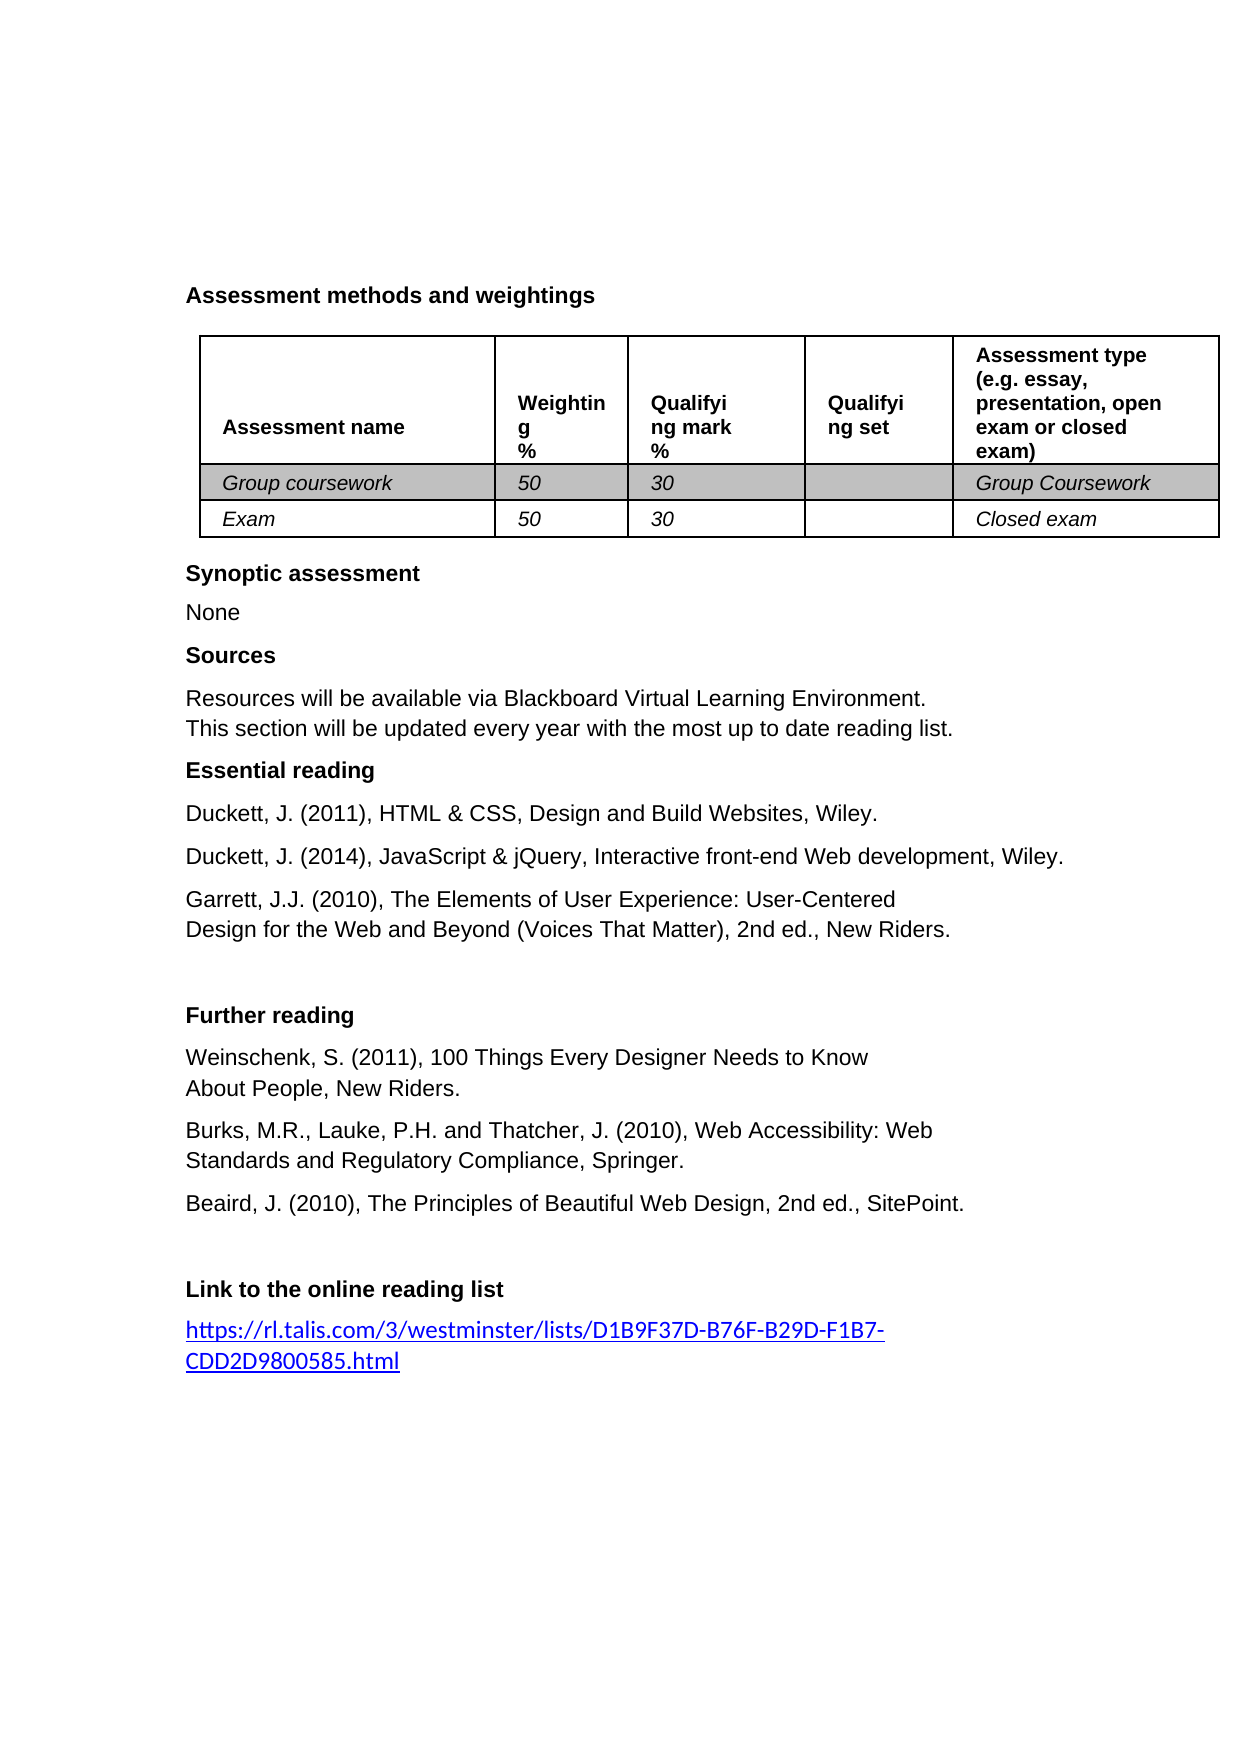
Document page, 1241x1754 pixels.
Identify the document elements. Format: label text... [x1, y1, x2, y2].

text Weinschenk, S. (2011), 100 Things Every Designer Needs to Know About People, New Riders. [185, 1044, 910, 1101]
table_cell 30 [629, 501, 804, 536]
text Garrett, J.J. (2010), The Elements of User Experience: User-Centered Design for the Web and Beyond (Voices That Matter), 2nd ed., New Riders. [185, 886, 967, 942]
text Further reading [185, 1002, 1090, 1028]
table_cell [806, 501, 952, 536]
text Link to the online reading list [185, 1276, 1090, 1302]
text Duckett, J. (2011), HTML & CSS, Design and Build Websites, Wiley. [185, 800, 1090, 827]
text None [185, 599, 1090, 625]
table_header Assessment type (e.g. essay, presentation, open exam or closed exam) [954, 337, 1218, 463]
table_header Qualifying set [806, 337, 952, 463]
text Synoptic assessment [185, 560, 1090, 586]
table_cell Group coursework [201, 465, 494, 499]
table_header Assessment name [201, 337, 494, 463]
text Duckett, J. (2014), JavaScript & jQuery, Interactive front-end Web development, Wiley. [185, 843, 1090, 869]
table_cell 30 [629, 465, 804, 499]
text Assessment methods and weightings [185, 282, 1090, 308]
table_header Weighting % [496, 337, 627, 463]
table_cell 50 [496, 465, 627, 499]
table_cell Closed exam [954, 501, 1218, 536]
table_header Qualifying mark % [629, 337, 804, 463]
text Sources [185, 642, 1090, 668]
text Essential reading [185, 757, 1090, 784]
text Resources will be available via Blackboard Virtual Learning Environment. This section will be updated every year with the most up to date reading list. [185, 685, 963, 741]
table_cell [806, 465, 952, 499]
text https://rl.talis.com/3/westminster/lists/D1B9F37D-B76F-B29D-F1B7-CDD2D9800585.html [185, 1315, 1090, 1376]
table_cell Group Coursework [954, 465, 1218, 499]
table_cell 50 [496, 501, 627, 536]
text Beaird, J. (2010), The Principles of Beautiful Web Design, 2nd ed., SitePoint. [185, 1190, 1090, 1217]
table_cell Exam [201, 501, 494, 536]
text Burks, M.R., Lauke, P.H. and Thatcher, J. (2010), Web Accessibility: Web Standards and Regulatory Compliance, Springer. [185, 1117, 967, 1174]
